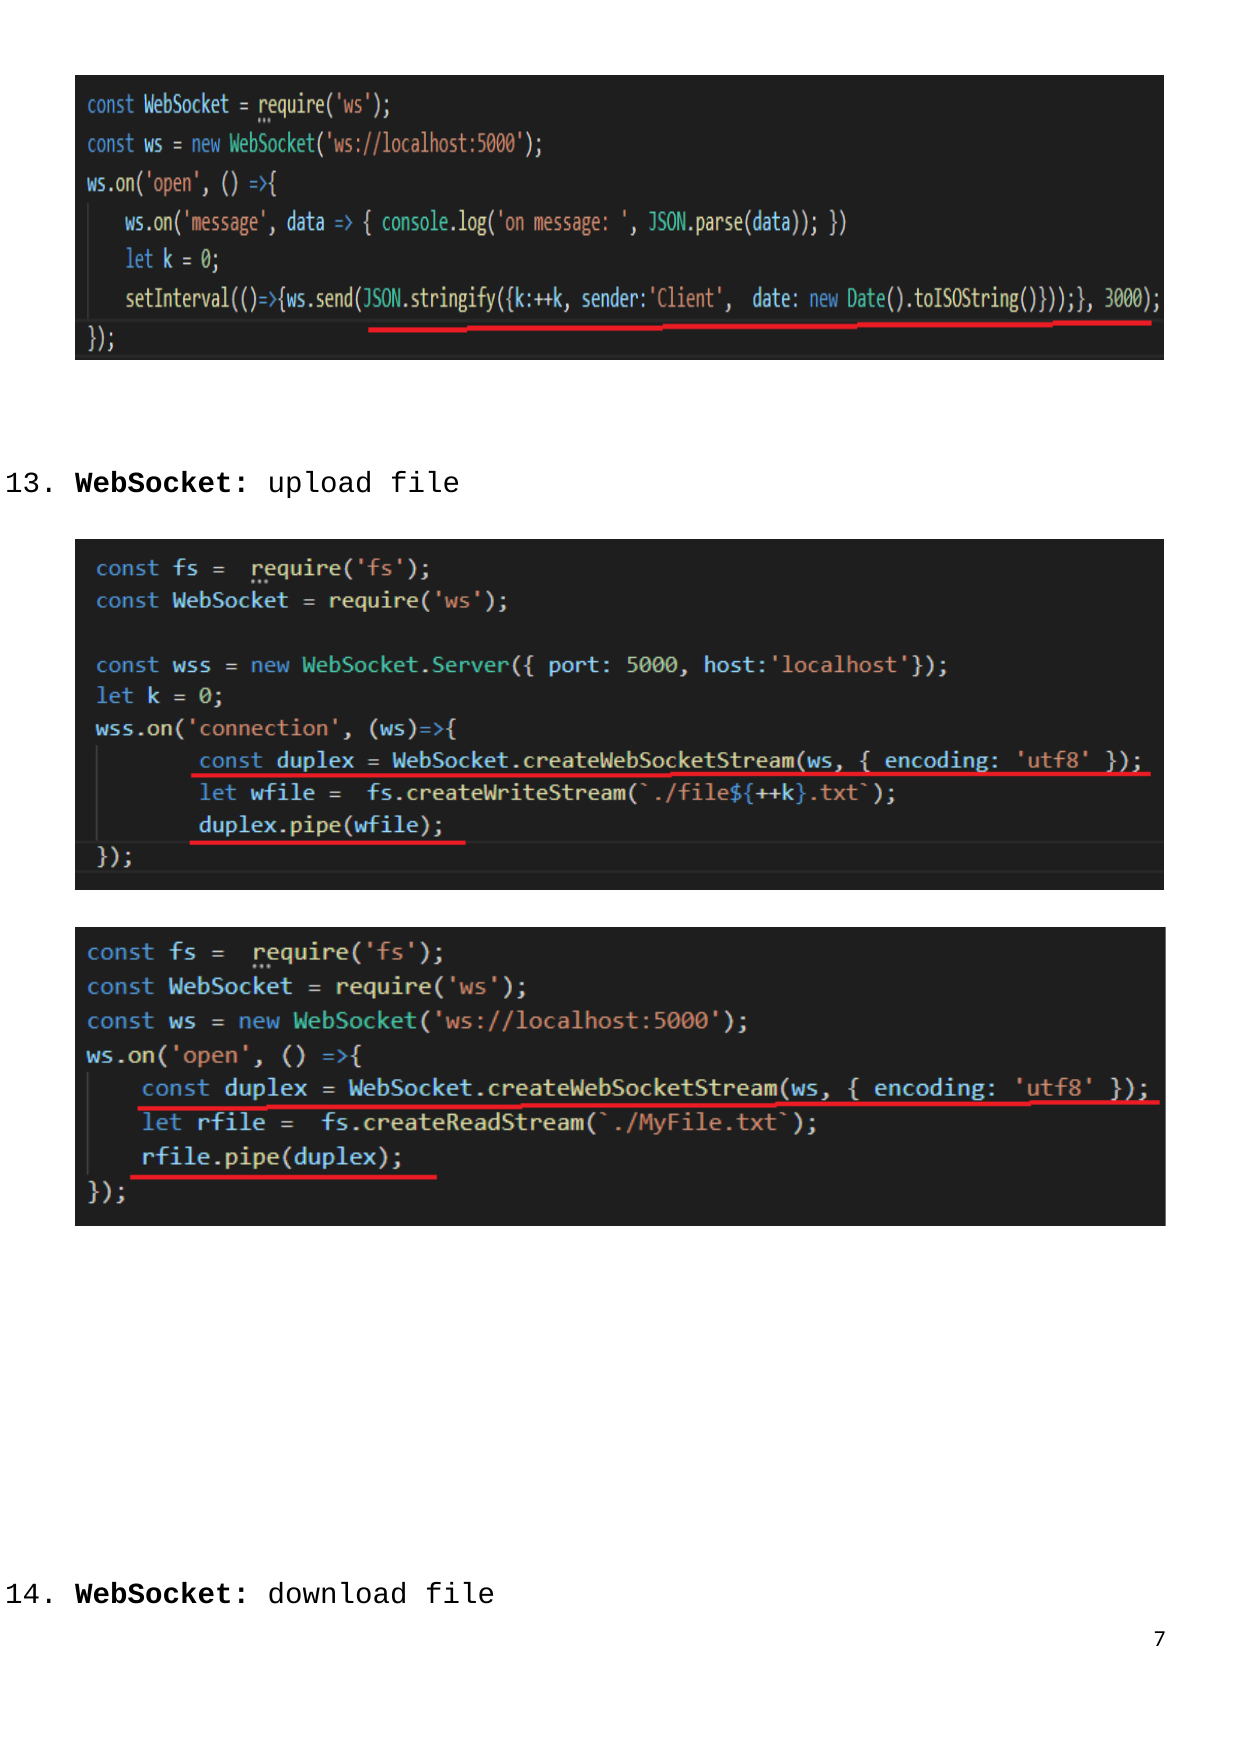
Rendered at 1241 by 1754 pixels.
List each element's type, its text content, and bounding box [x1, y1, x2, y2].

picture [75, 539, 1164, 890]
picture [75, 75, 1164, 360]
list WebSocket: upload file [75, 468, 1165, 501]
list WebSocket: download file [75, 1579, 1165, 1612]
picture [75, 927, 1166, 1226]
